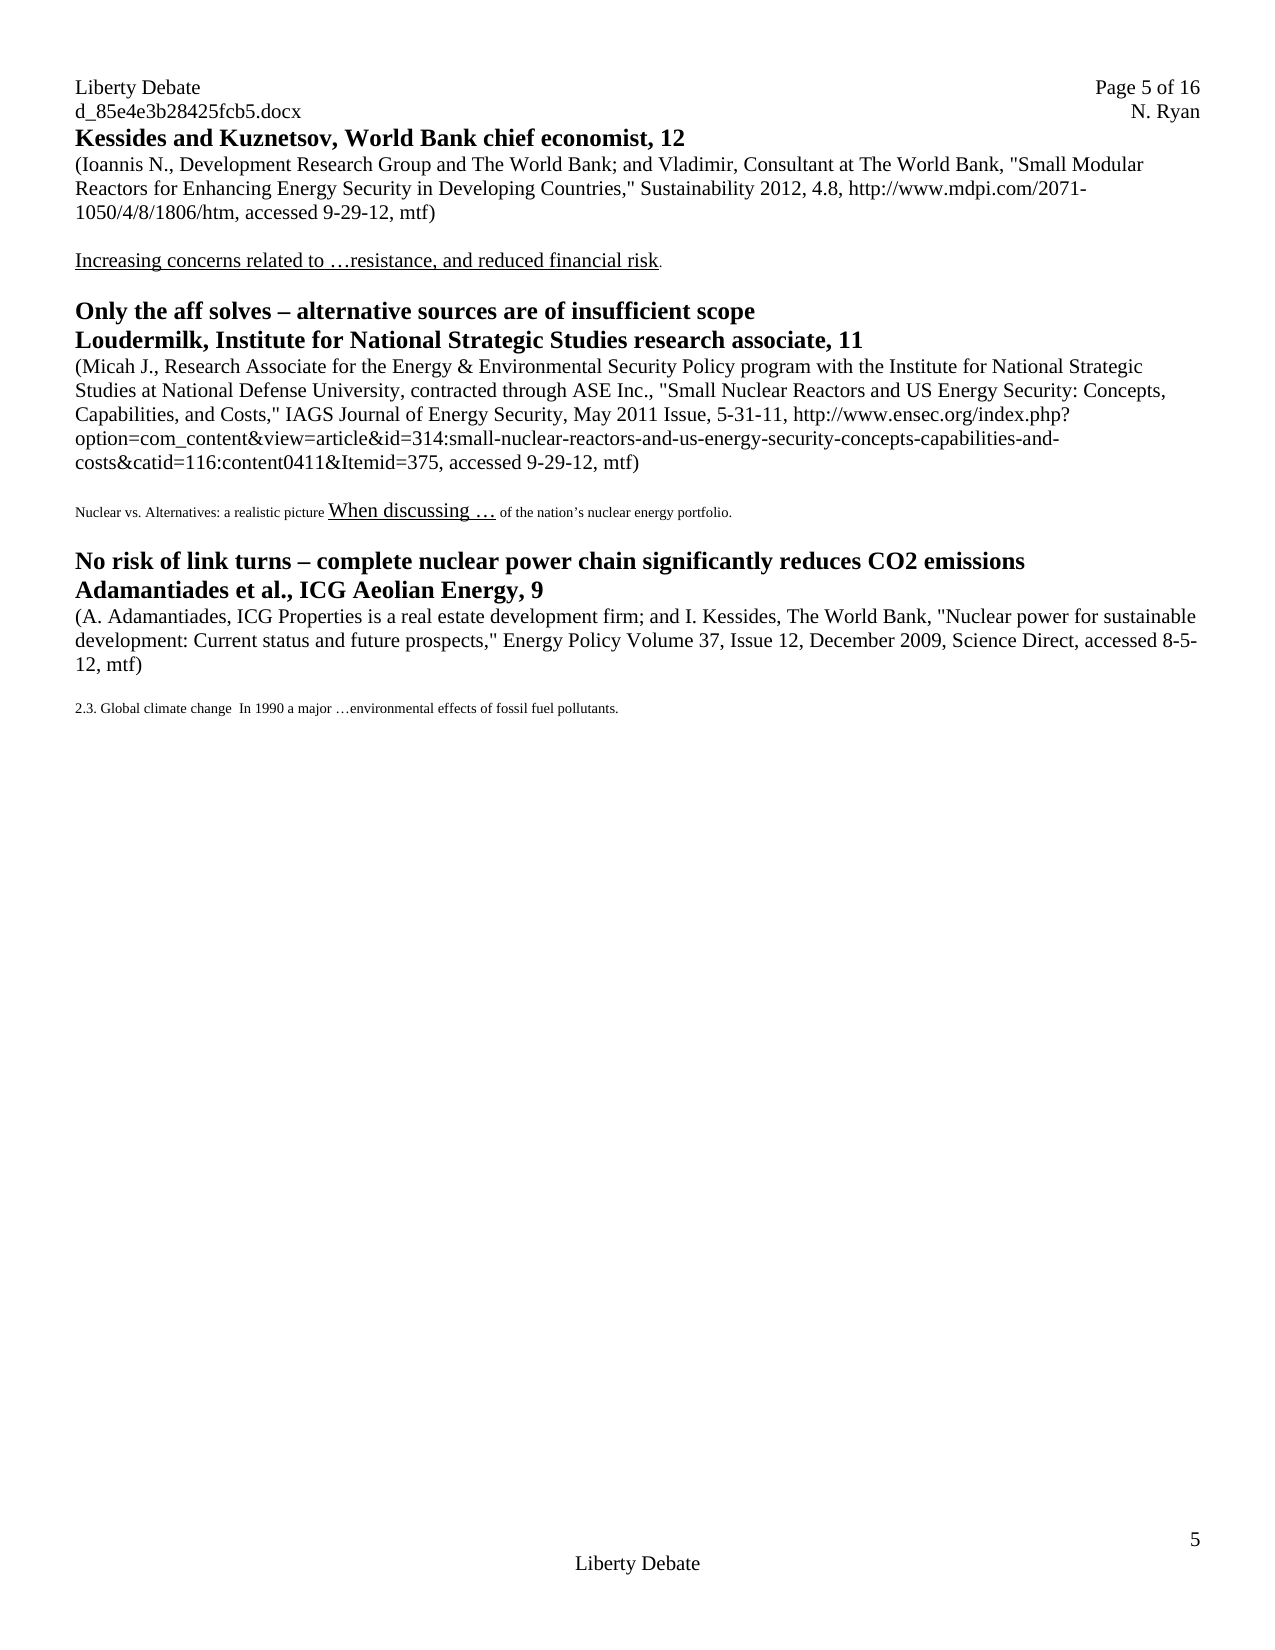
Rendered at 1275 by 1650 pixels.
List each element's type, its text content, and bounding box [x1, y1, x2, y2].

text Kessides and Kuznetsov, World Bank chief economist, 12 [75, 123, 1200, 152]
text Increasing concerns related to …resistance, and reduced financial risk. [75, 248, 1200, 272]
text (A. Adamantiades, ICG Properties is a real estate development firm; and I. Kessides, The World Bank, "Nuclear power for sustainable development: Current status and future prospects," Energy Policy Volume 37, Issue 12, December 2009, Science Direct, accessed 8-5-12, mtf) [75, 604, 1200, 676]
text Nuclear vs. Alternatives: a realistic picture When discussing … of the nation’s nuclear energy portfolio. [75, 498, 1200, 522]
text Loudermilk, Institute for National Strategic Studies research associate, 11 [75, 325, 1200, 354]
text 2.3. Global climate change In 1990 a major …environmental effects of fossil fuel pollutants. [75, 700, 1200, 717]
text No risk of link turns – complete nuclear power chain significantly reduces CO2 emissions [75, 546, 1200, 575]
text (Ioannis N., Development Research Group and The World Bank; and Vladimir, Consultant at The World Bank, "Small Modular Reactors for Enhancing Energy Security in Developing Countries," Sustainability 2012, 4.8, http://www.mdpi.com/2071-1050/4/8/1806/htm, accessed 9-29-12, mtf) [75, 152, 1200, 224]
text Only the aff solves – alternative sources are of insufficient scope [75, 296, 1200, 325]
text Adamantiades et al., ICG Aeolian Energy, 9 [75, 575, 1200, 604]
text (Micah J., Research Associate for the Energy & Environmental Security Policy program with the Institute for National Strategic Studies at National Defense University, contracted through ASE Inc., "Small Nuclear Reactors and US Energy Security: Concepts, Capabilities, and Costs," IAGS Journal of Energy Security, May 2011 Issue, 5-31-11, http://www.ensec.org/index.php?option=com_content&view=article&id=314:small-nuclear-reactors-and-us-energy-security-concepts-capabilities-and-costs&catid=116:content0411&Itemid=375, accessed 9-29-12, mtf) [75, 354, 1200, 474]
